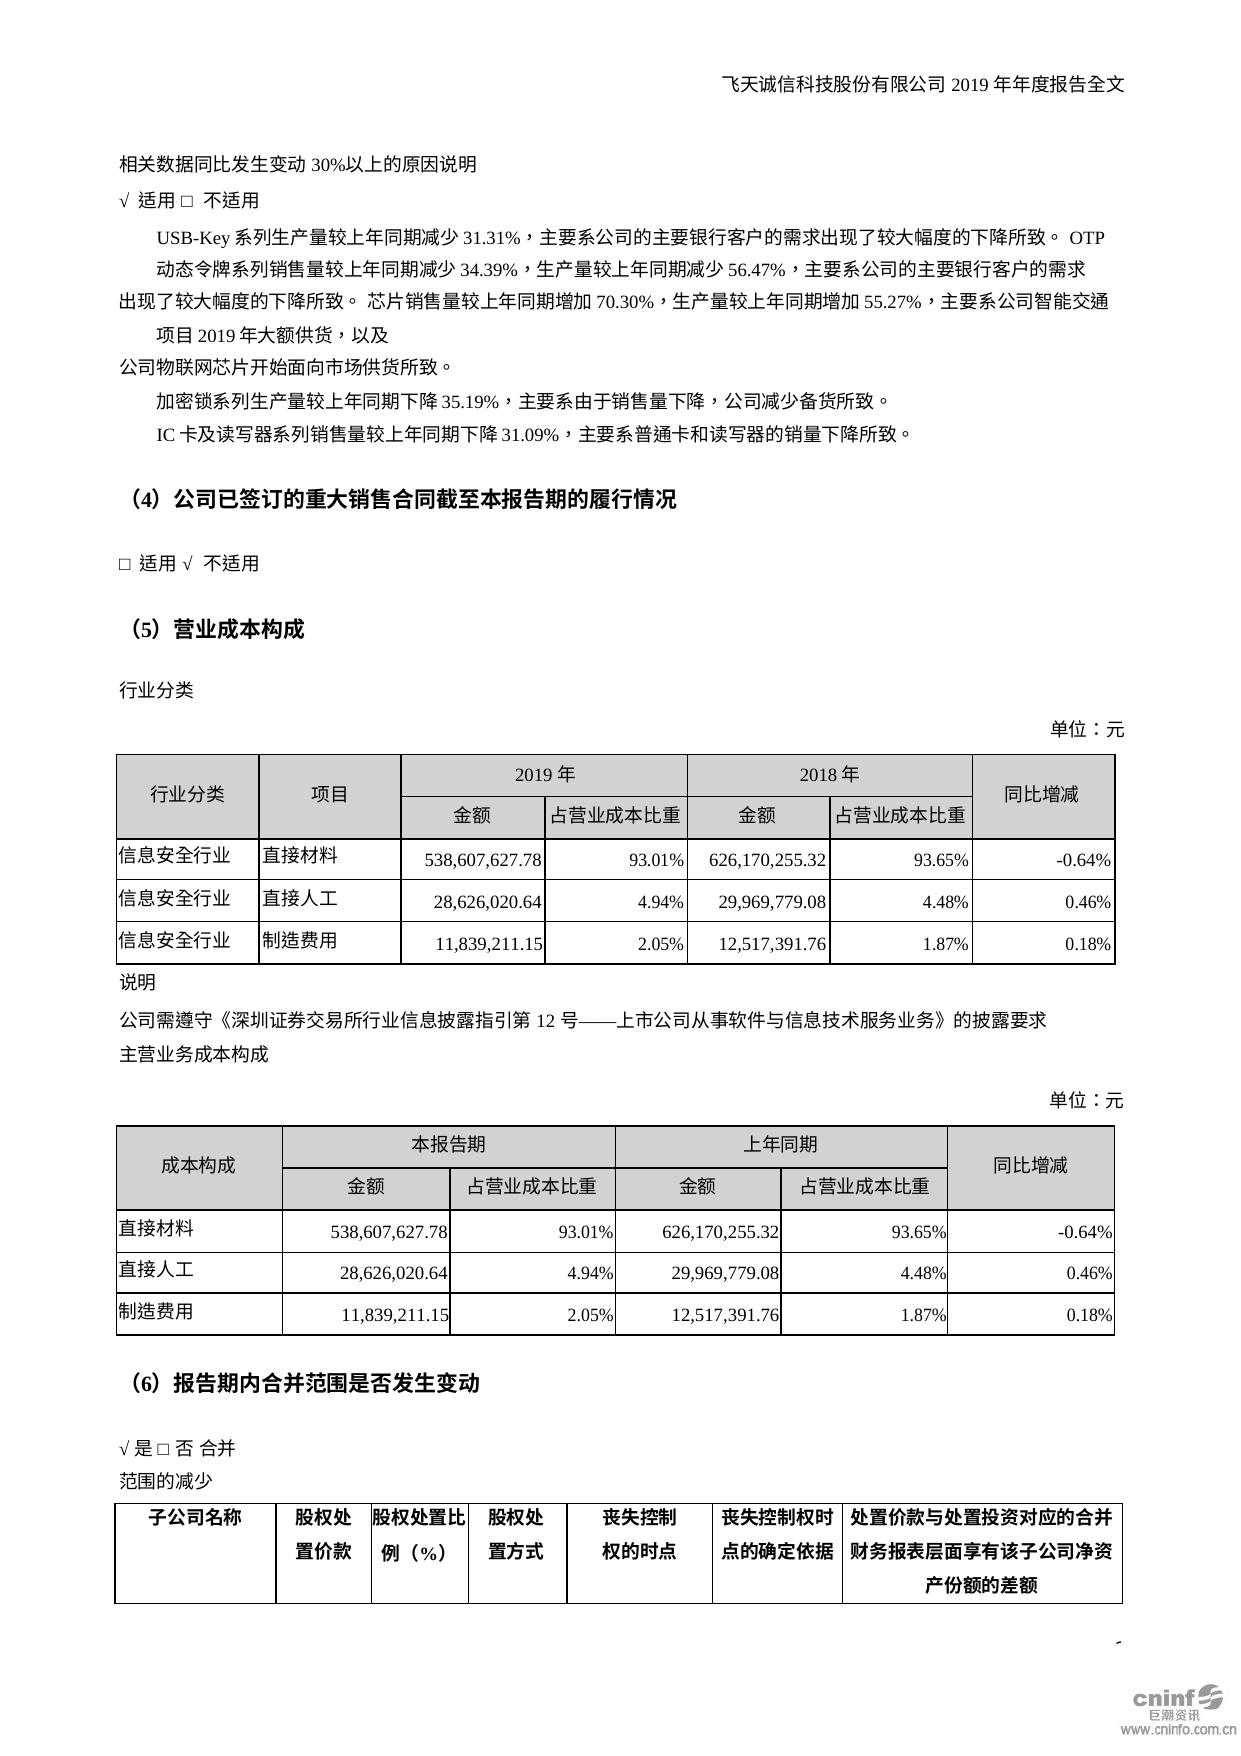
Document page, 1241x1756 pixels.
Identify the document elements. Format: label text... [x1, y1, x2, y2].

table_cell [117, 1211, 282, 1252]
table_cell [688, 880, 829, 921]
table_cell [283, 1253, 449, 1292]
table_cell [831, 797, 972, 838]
picture [1115, 1681, 1240, 1738]
text 相关数据同比发生变动 30%以上的原因说明 [119, 151, 1126, 177]
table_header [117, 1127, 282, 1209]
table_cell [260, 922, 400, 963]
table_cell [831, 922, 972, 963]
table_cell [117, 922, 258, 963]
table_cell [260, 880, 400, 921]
text IC卡及读写器系列销售量较上年同期下降31.09%，主要系普通卡和读写器的销量下降所致。 [156, 421, 1126, 447]
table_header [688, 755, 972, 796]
text √ 适用 □ 不适用 [119, 187, 1126, 212]
text 公司需遵守《深圳证券交易所行业信息披露指引第 12 号——上市公司从事软件与信息技术服务业务》的披露要求 主营业务成本构成 [119, 1008, 1049, 1067]
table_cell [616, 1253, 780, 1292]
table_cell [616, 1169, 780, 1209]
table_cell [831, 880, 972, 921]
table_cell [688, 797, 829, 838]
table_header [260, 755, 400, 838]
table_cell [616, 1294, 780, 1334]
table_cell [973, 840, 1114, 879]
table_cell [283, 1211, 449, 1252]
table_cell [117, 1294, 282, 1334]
text 出现了较大幅度的下降所致。 芯片销售量较上年同期增加70.30%，生产量较上年同期增加55.27%，主要系公司智能交通项目2019年大额供货，以及 [119, 288, 1117, 348]
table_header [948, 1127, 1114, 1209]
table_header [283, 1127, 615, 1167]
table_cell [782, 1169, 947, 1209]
subtitle （5）营业成本构成 [119, 614, 1126, 644]
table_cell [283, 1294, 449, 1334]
text 单位：元 [1049, 1087, 1240, 1113]
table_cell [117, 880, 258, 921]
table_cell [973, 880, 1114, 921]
text □ 适用 √ 不适用 [119, 550, 1126, 575]
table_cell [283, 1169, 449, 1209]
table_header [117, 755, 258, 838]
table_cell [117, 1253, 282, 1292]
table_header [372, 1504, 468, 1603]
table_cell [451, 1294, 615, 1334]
text 行业分类 [119, 678, 1126, 703]
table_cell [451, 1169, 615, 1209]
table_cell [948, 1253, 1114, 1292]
text √ 是 □ 否 合并范围的减少 [119, 1435, 252, 1494]
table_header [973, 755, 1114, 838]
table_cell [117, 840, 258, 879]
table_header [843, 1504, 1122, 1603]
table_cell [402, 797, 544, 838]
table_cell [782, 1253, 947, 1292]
text 公司物联网芯片开始面向市场供货所致。 [119, 356, 1126, 379]
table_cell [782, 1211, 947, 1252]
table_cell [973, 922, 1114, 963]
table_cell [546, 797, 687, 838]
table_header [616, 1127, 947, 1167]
text 加密锁系列生产量较上年同期下降35.19%，主要系由于销售量下降，公司减少备货所致。 [156, 389, 1126, 414]
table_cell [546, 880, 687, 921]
text 单位：元 [104, 716, 1124, 742]
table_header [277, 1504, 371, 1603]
subtitle （4）公司已签订的重大销售合同截至本报告期的履行情况 [119, 484, 1126, 514]
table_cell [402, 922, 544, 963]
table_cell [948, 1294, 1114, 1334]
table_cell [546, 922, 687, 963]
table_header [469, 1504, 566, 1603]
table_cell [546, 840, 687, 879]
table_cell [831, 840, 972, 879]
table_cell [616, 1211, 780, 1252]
text 说明 [119, 969, 1049, 995]
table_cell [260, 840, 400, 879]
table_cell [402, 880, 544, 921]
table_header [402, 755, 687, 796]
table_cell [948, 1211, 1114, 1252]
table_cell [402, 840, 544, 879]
subtitle （6）报告期内合并范围是否发生变动 [119, 1368, 1126, 1397]
text USB-Key系列生产量较上年同期减少31.31%，主要系公司的主要银行客户的需求出现了较大幅度的下降所致。 OTP动态令牌系列销售量较上年同期减少34.39%，生产量较上年同期减少56.47%，主要系公司的主要银行客户的需求 [156, 224, 1126, 282]
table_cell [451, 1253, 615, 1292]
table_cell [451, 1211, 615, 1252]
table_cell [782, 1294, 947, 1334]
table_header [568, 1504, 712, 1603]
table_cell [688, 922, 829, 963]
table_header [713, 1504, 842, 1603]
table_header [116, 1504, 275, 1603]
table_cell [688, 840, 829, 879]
